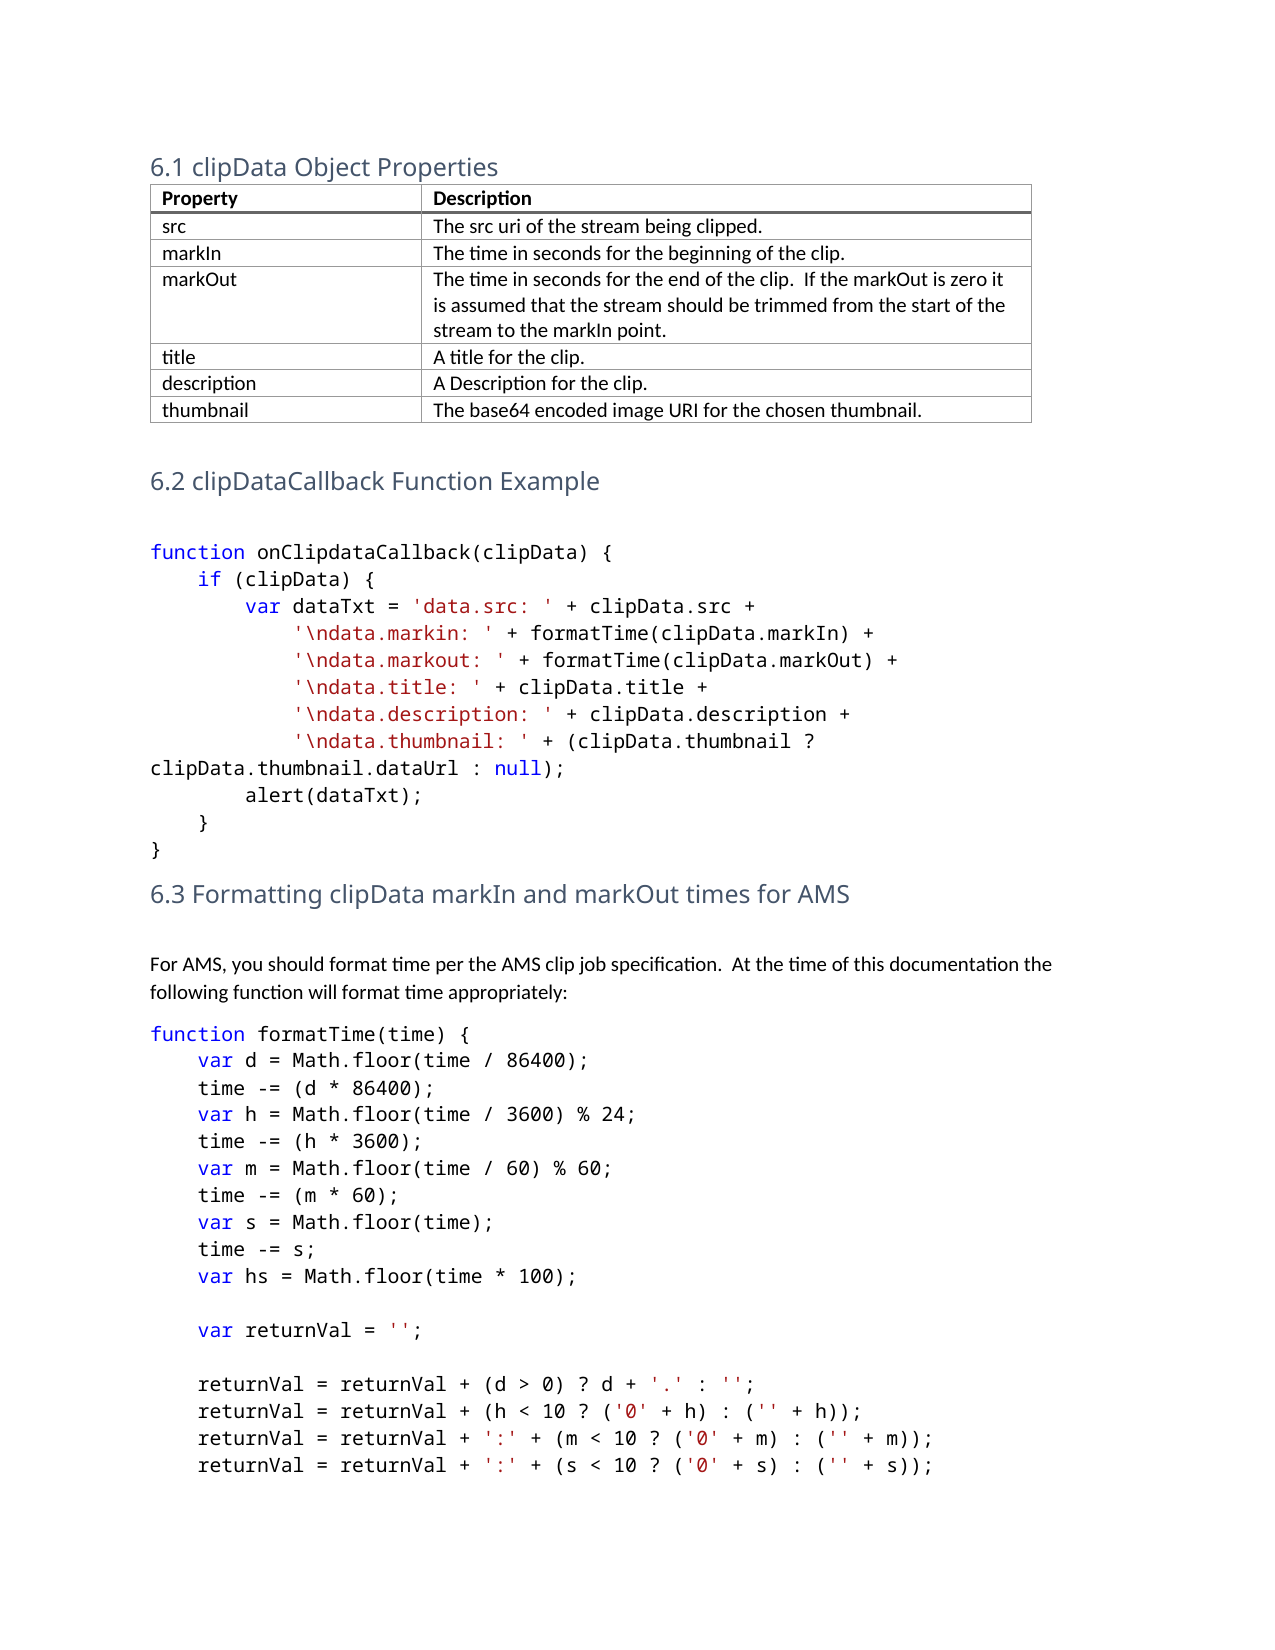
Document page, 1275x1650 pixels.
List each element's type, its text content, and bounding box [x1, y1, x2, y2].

table_cell A Description for the clip. [422, 370, 1031, 396]
text '\ndata.markin: ' + formatTime(clipData.markIn) + [150, 619, 1125, 646]
text returnVal = returnVal + ':' + (m < 10 ? ('0' + m) : ('' + m)); [150, 1424, 1125, 1451]
text } [150, 808, 1125, 835]
table_cell title [151, 344, 421, 369]
table_cell markIn [151, 240, 421, 266]
text } [150, 835, 1125, 862]
table_cell The src uri of the stream being clipped. [422, 214, 1031, 239]
table_cell A title for the clip. [422, 344, 1031, 369]
table_header Description [422, 185, 1031, 211]
text '\ndata.title: ' + clipData.title + [150, 673, 1125, 700]
text returnVal = returnVal + (d > 0) ? d + '.' : ''; [150, 1371, 1125, 1397]
text function onClipdataCallback(clipData) { [150, 538, 1125, 565]
table_cell description [151, 370, 421, 396]
text time -= (d * 86400); [150, 1074, 1125, 1101]
table_cell thumbnail [151, 397, 421, 422]
text alert(dataTxt); [150, 781, 1125, 808]
table_cell The time in seconds for the beginning of the clip. [422, 240, 1031, 266]
text function formatTime(time) { [150, 1020, 1125, 1047]
text var hs = Math.floor(time * 100); [150, 1263, 1125, 1289]
text if (clipData) { [150, 565, 1125, 592]
text '\ndata.thumbnail: ' + (clipData.thumbnail ? clipData.thumbnail.dataUrl : null); [150, 727, 1125, 781]
text var dataTxt = 'data.src: ' + clipData.src + [150, 592, 1125, 619]
table_cell The base64 encoded image URI for the chosen thumbnail. [422, 397, 1031, 422]
table_header Property [151, 185, 421, 211]
text var d = Math.floor(time / 86400); [150, 1047, 1125, 1074]
text time -= s; [150, 1236, 1125, 1263]
text time -= (h * 3600); [150, 1128, 1125, 1155]
text '\ndata.markout: ' + formatTime(clipData.markOut) + [150, 646, 1125, 673]
text returnVal = returnVal + ':' + (s < 10 ? ('0' + s) : ('' + s)); [150, 1451, 1125, 1478]
text returnVal = returnVal + (h < 10 ? ('0' + h) : ('' + h)); [150, 1397, 1125, 1424]
subtitle 6.3 Formatting clipData markIn and markOut times for AMS [150, 877, 1125, 911]
subtitle 6.1 clipData Object Properties [150, 150, 1125, 184]
table_cell The time in seconds for the end of the clip. If the markOut is zero it is assumed that the stream should be trimmed from the start of the stream to the markIn point. [422, 267, 1031, 343]
text var m = Math.floor(time / 60) % 60; [150, 1155, 1125, 1182]
text '\ndata.description: ' + clipData.description + [150, 700, 1125, 727]
table_cell markOut [151, 267, 421, 343]
subtitle 6.2 clipDataCallback Function Example [150, 464, 1125, 498]
text var h = Math.floor(time / 3600) % 24; [150, 1101, 1125, 1128]
table_cell src [151, 214, 421, 239]
text var s = Math.floor(time); [150, 1209, 1125, 1236]
text var returnVal = ''; [150, 1317, 1125, 1343]
text time -= (m * 60); [150, 1182, 1125, 1209]
text For AMS, you should format time per the AMS clip job specification. At the time of this documentation the following function will format time appropriately: [150, 951, 1125, 1005]
